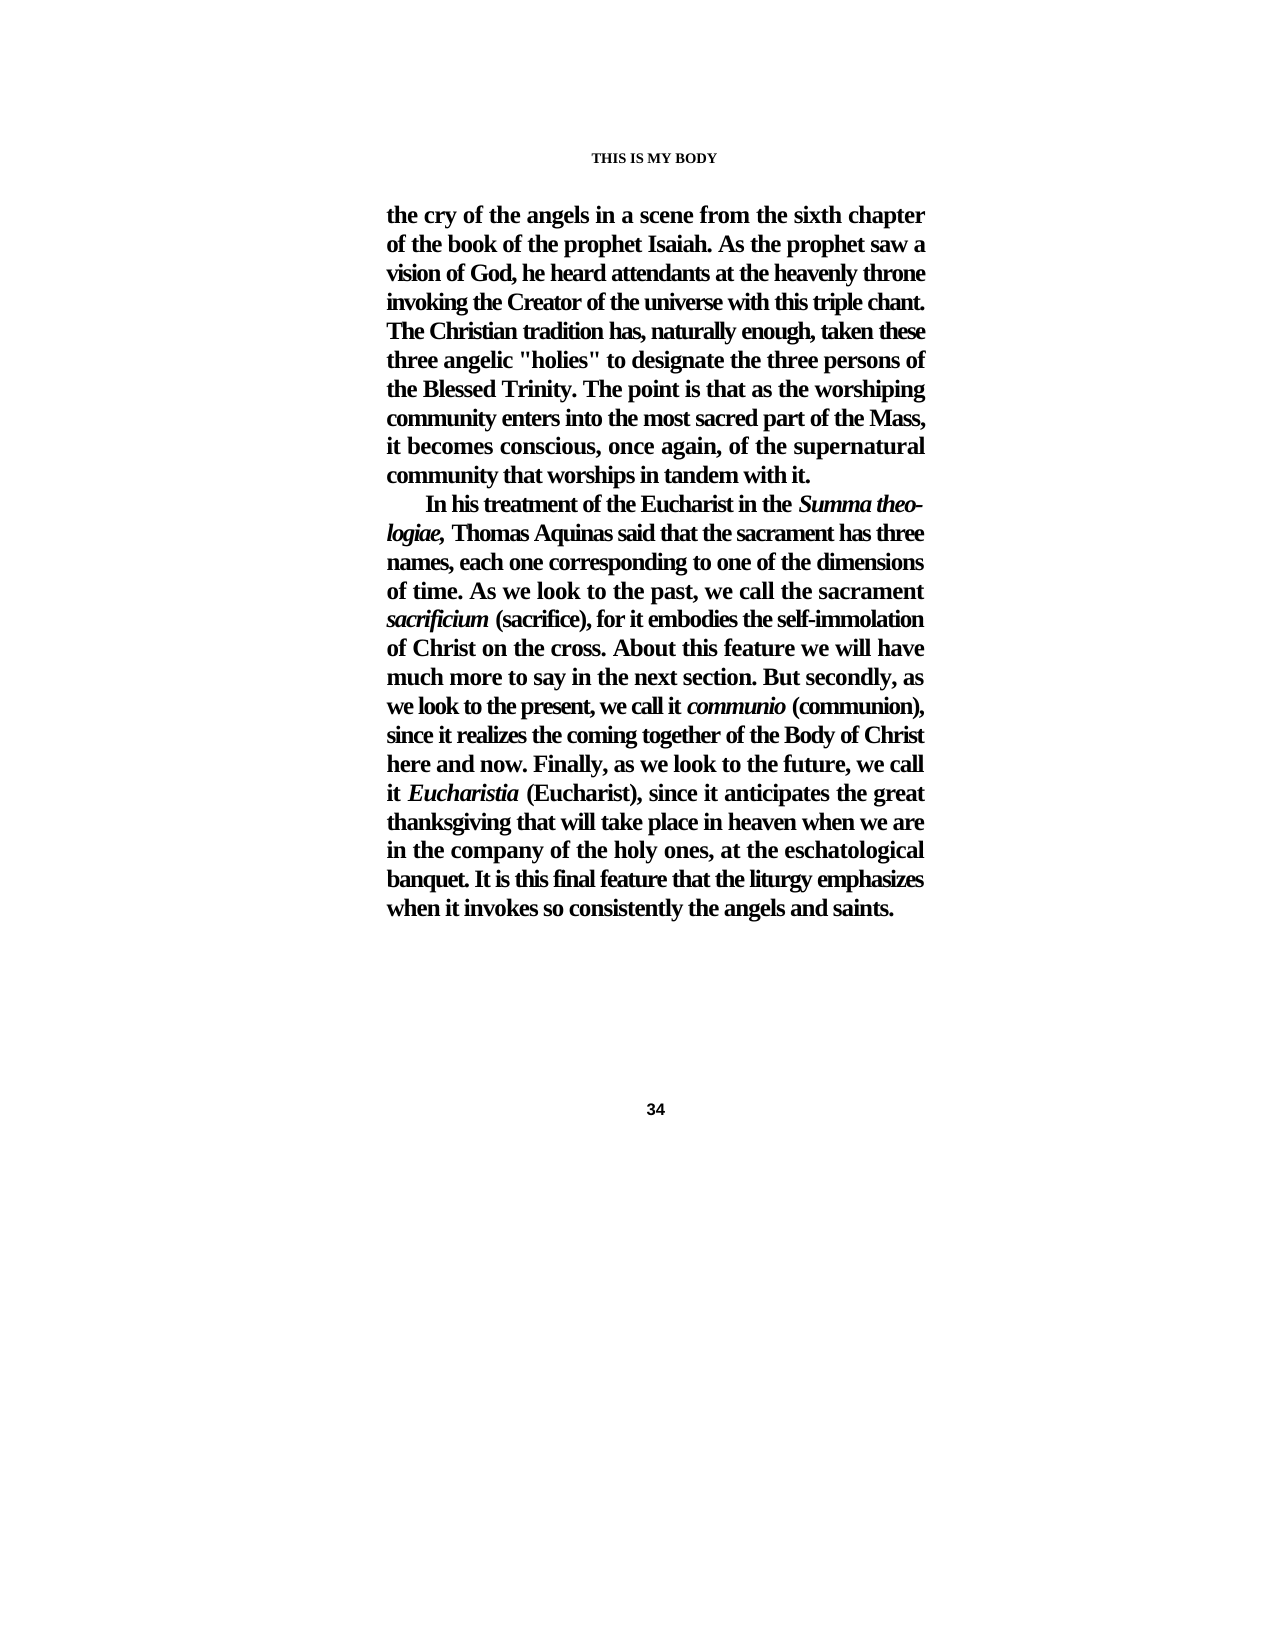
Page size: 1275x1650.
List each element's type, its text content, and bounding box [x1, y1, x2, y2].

text 34 [386, 1100, 925, 1119]
text the cry of the angels in a scene from the sixth chapter of the book of the prophet Isaiah. As the prophet saw a vision of God, he heard attendants at the heavenly throne invoking the Creator of the universe with this triple chant. The Christian tradition has, naturally enough, taken these three angelic "holies" to designate the three persons of the Blessed Trinity. The point is that as the worshiping community enters into the most sacred part of the Mass, it becomes conscious, once again, of the supernatural community that worships in tandem with it. [386, 201, 926, 489]
text In his treatment of the Eucharist in the Summa theo-logiae, Thomas Aquinas said that the sacrament has three names, each one corresponding to one of the dimensions of time. As we look to the past, we call the sacrament sacrificium (sacrifice), for it embodies the self-immolation of Christ on the cross. About this feature we will have much more to say in the next section. But secondly, as we look to the present, we call it communio (communion), since it realizes the coming together of the Body of Christ here and now. Finally, as we look to the future, we call it Eucharistia (Eucharist), since it anticipates the great thanksgiving that will take place in heaven when we are in the company of the holy ones, at the eschatological banquet. It is this final feature that the liturgy emphasizes when it invokes so consistently the angels and saints. [386, 489, 925, 922]
text THIS IS MY BODY [386, 150, 923, 167]
